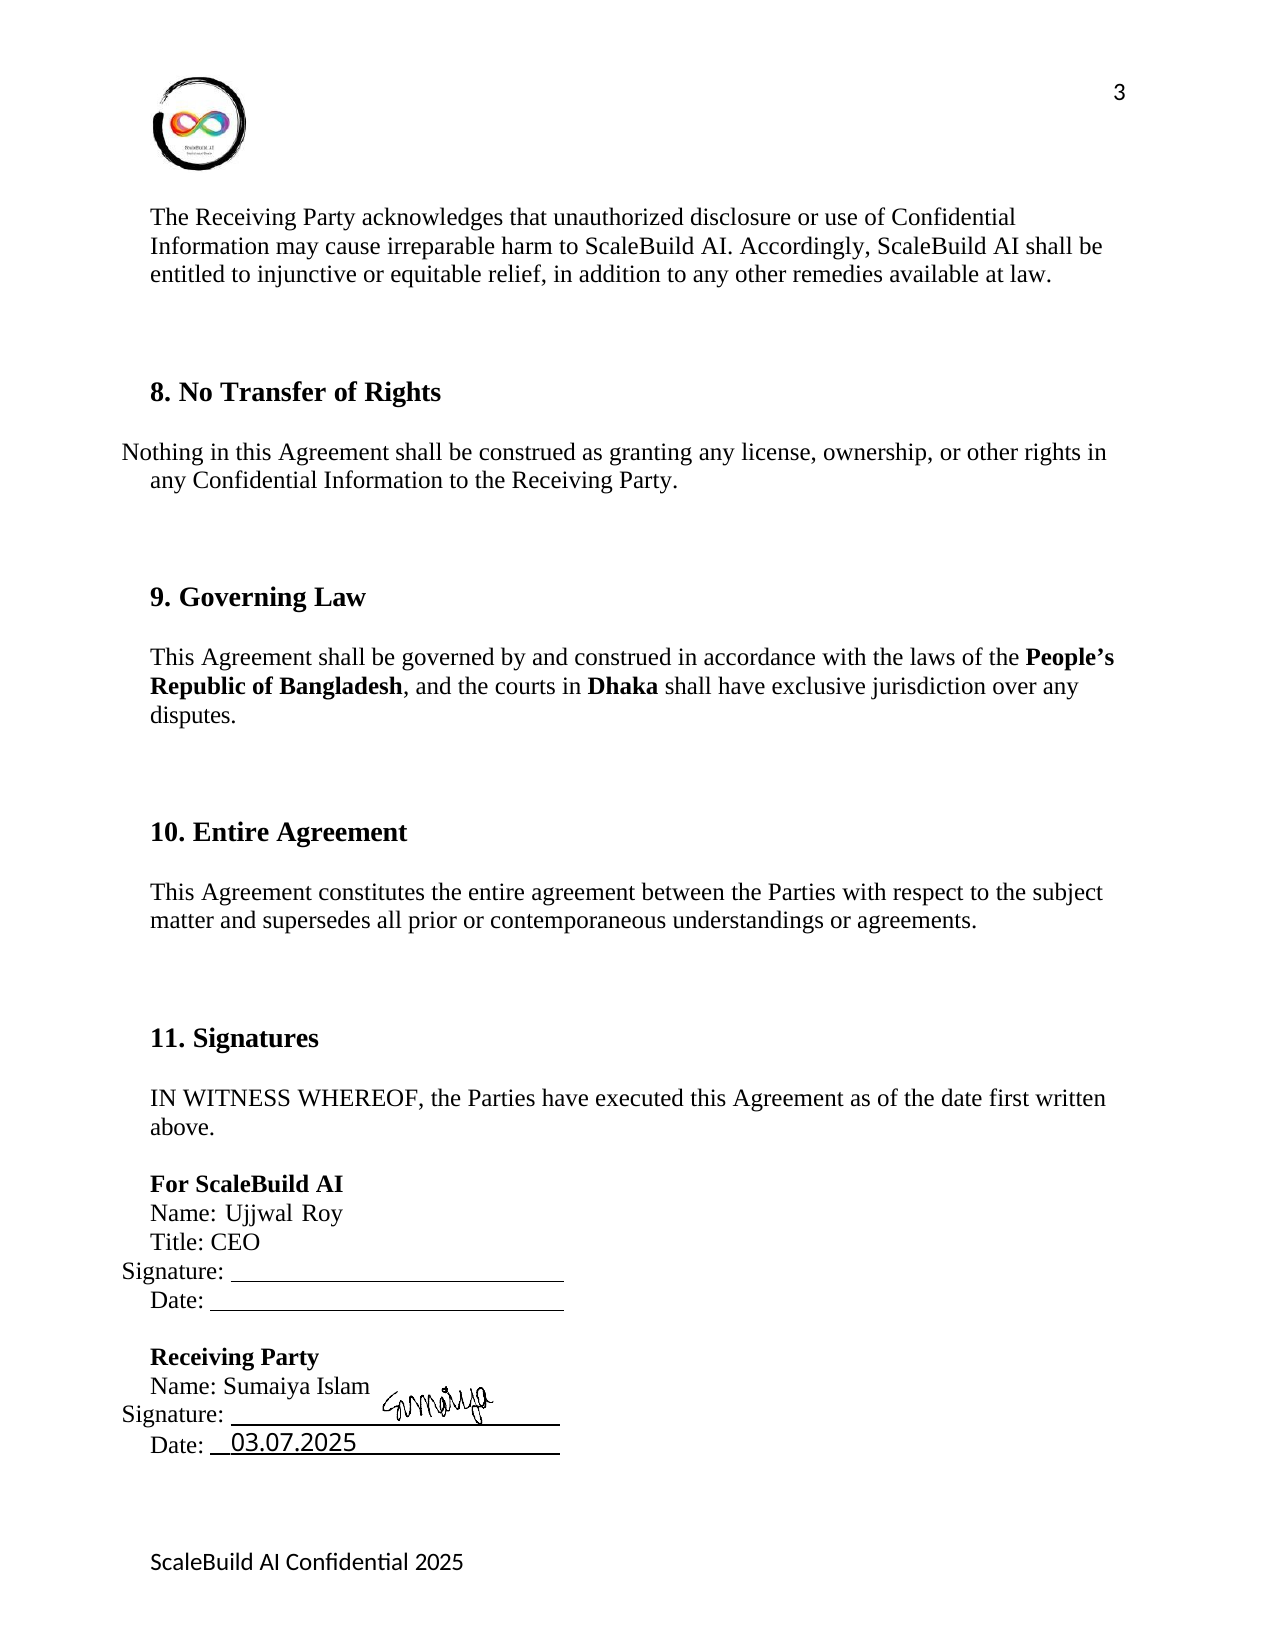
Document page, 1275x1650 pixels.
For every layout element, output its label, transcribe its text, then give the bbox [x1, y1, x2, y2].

subtitle Receiving Party [150, 1342, 1125, 1371]
picture [150, 75, 248, 173]
text Name: Sumaiya Islam [150, 1371, 1125, 1400]
text Nothing in this Agreement shall be construed as granting any license, ownership, or other rights in any Confidential Information to the Receiving Party. [121, 437, 1113, 494]
text The Receiving Party acknowledges that unauthorized disclosure or use of Confidential Information may cause irreparable harm to ScaleBuild AI. Accordingly, ScaleBuild AI shall be entitled to injunctive or equitable relief, in addition to any other remedies available at law. [150, 202, 1125, 288]
subtitle Entire Agreement [150, 815, 1125, 847]
text This Agreement constitutes the entire agreement between the Parties with respect to the subject matter and supersedes all prior or contemporaneous understandings or agreements. [150, 877, 1125, 934]
text Signature: Date: 03.07.2025 [121, 1402, 564, 1459]
text Signature: Date: [121, 1256, 566, 1313]
subtitle Governing Law [150, 581, 1125, 613]
text IN WITNESS WHEREOF, the Parties have executed this Agreement as of the date first written above. [150, 1083, 1125, 1140]
subtitle No Transfer of Rights [150, 375, 1125, 407]
subtitle Signatures [150, 1021, 1125, 1053]
text For ScaleBuild AI Name: Ujjwal Roy Title: CEO [150, 1169, 343, 1256]
text This Agreement shall be governed by and construed in accordance with the laws of the People’s Republic of Bangladesh, and the courts in Dhaka shall have exclusive jurisdiction over any disputes. [150, 642, 1125, 729]
